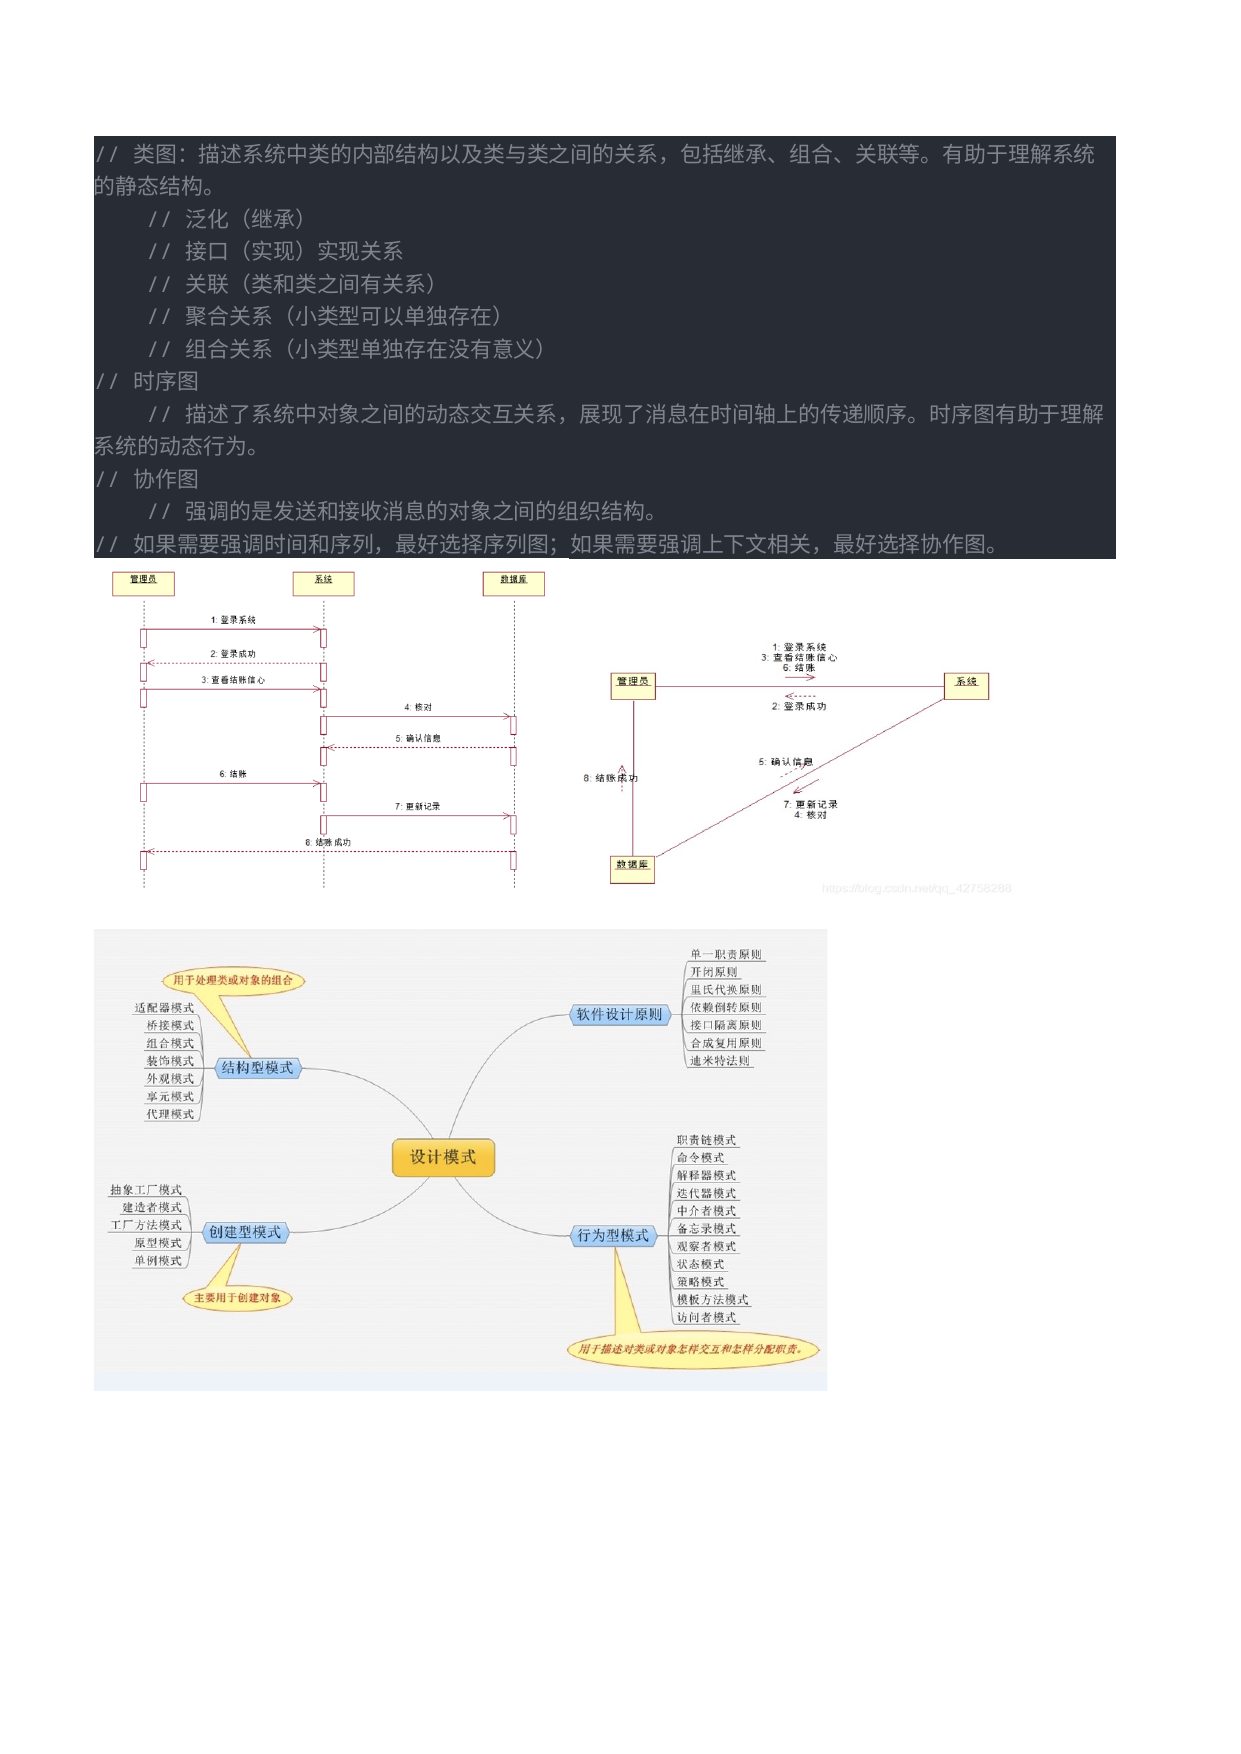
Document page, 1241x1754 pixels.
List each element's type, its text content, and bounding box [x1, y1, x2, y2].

picture [93, 558, 1044, 897]
text // 协作图 [94, 461, 1116, 494]
text // 接口（实现）实现关系 [94, 234, 1116, 266]
text // 时序图 [94, 364, 1116, 396]
text // 强调的是发送和接收消息的对象之间的组织结构。 [94, 494, 1116, 526]
text // 关联（类和类之间有关系） [94, 266, 1116, 299]
picture [93, 929, 828, 1391]
text // 类图：描述系统中类的内部结构以及类与类之间的关系，包括继承、组合、关联等。有助于理解系统的静态结构。 [94, 136, 1116, 201]
text // 组合关系（小类型单独存在没有意义） [94, 331, 1116, 364]
text // 泛化（继承） [94, 201, 1116, 234]
text // 聚合关系（小类型可以单独存在） [94, 299, 1116, 331]
text // 描述了系统中对象之间的动态交互关系，展现了消息在时间轴上的传递顺序。时序图有助于理解系统的动态行为。 [94, 396, 1116, 461]
text // 如果需要强调时间和序列，最好选择序列图；如果需要强调上下文相关，最好选择协作图。 [94, 526, 1116, 559]
